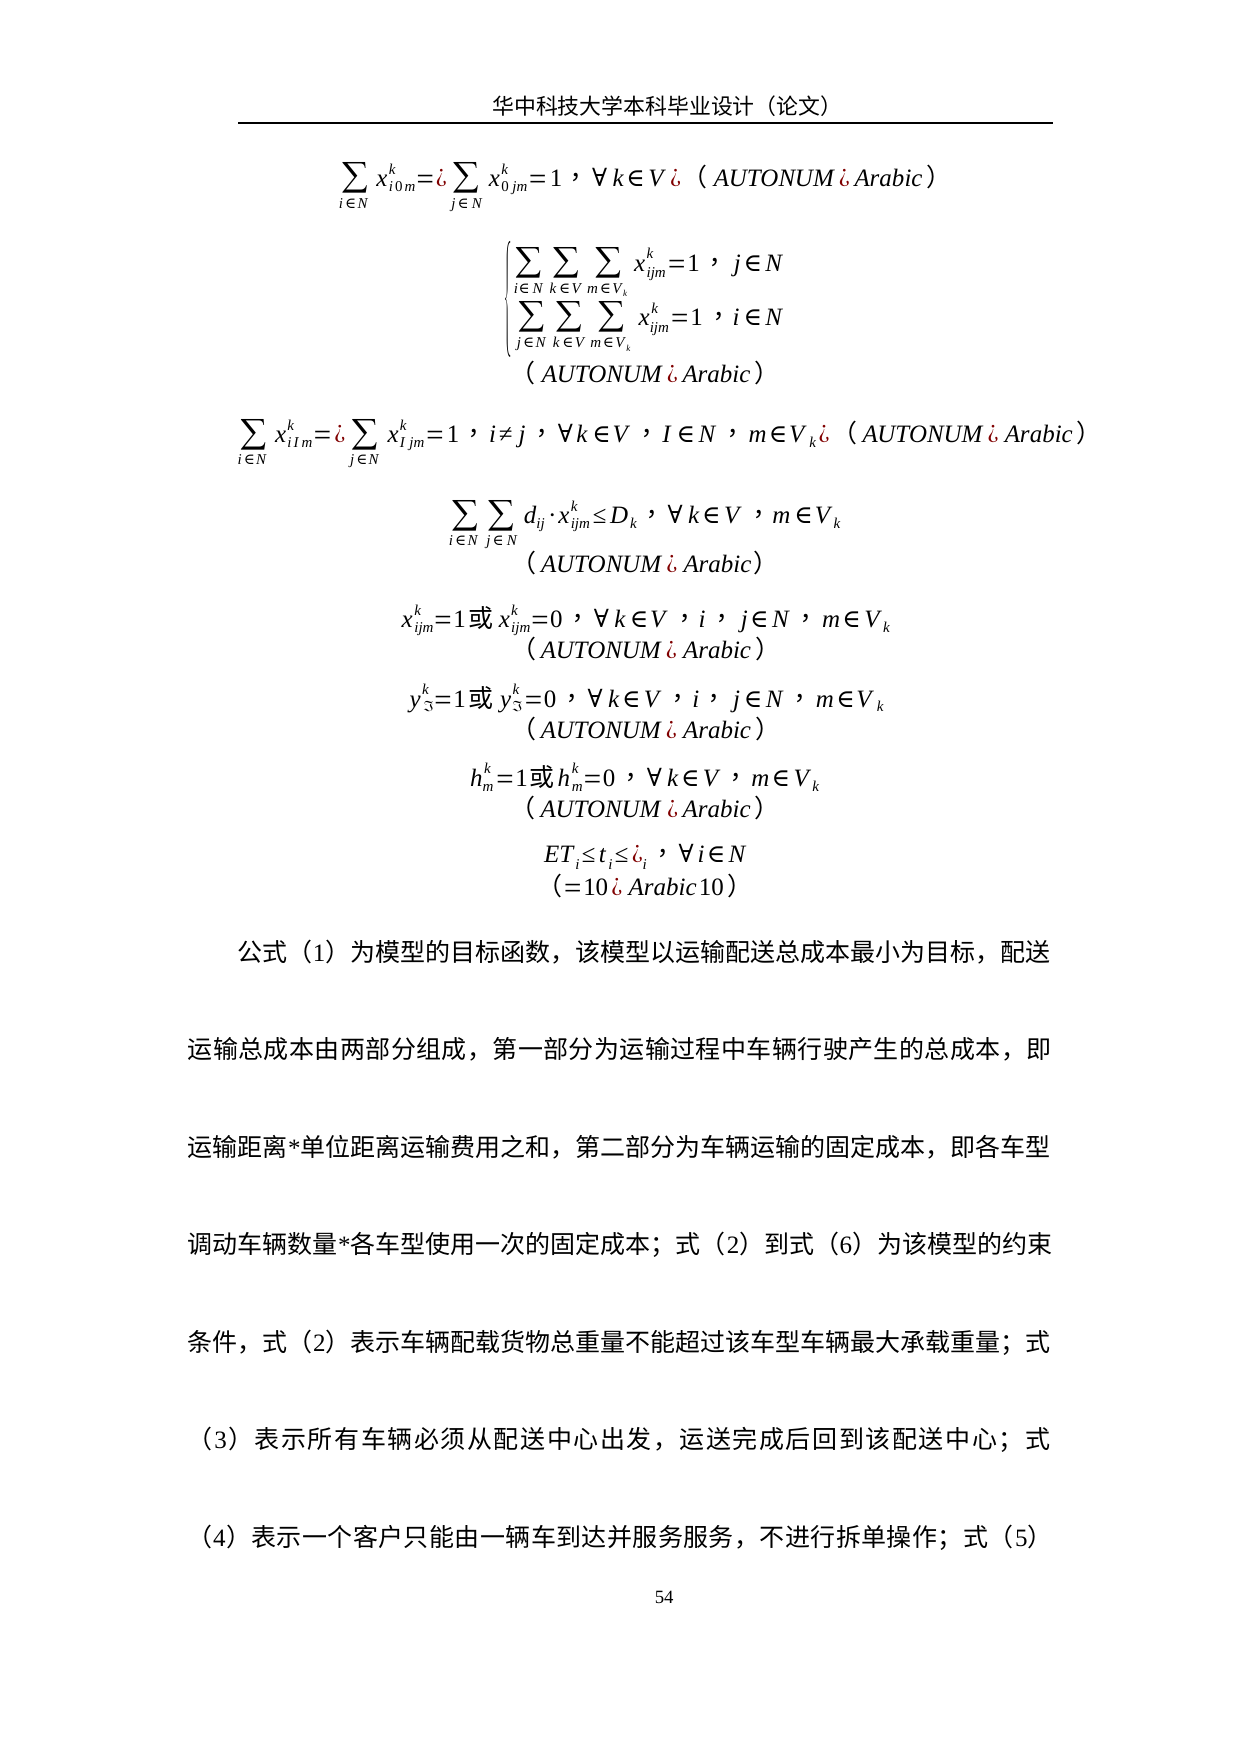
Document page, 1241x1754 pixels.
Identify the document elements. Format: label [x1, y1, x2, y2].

text [187, 918, 1053, 1568]
